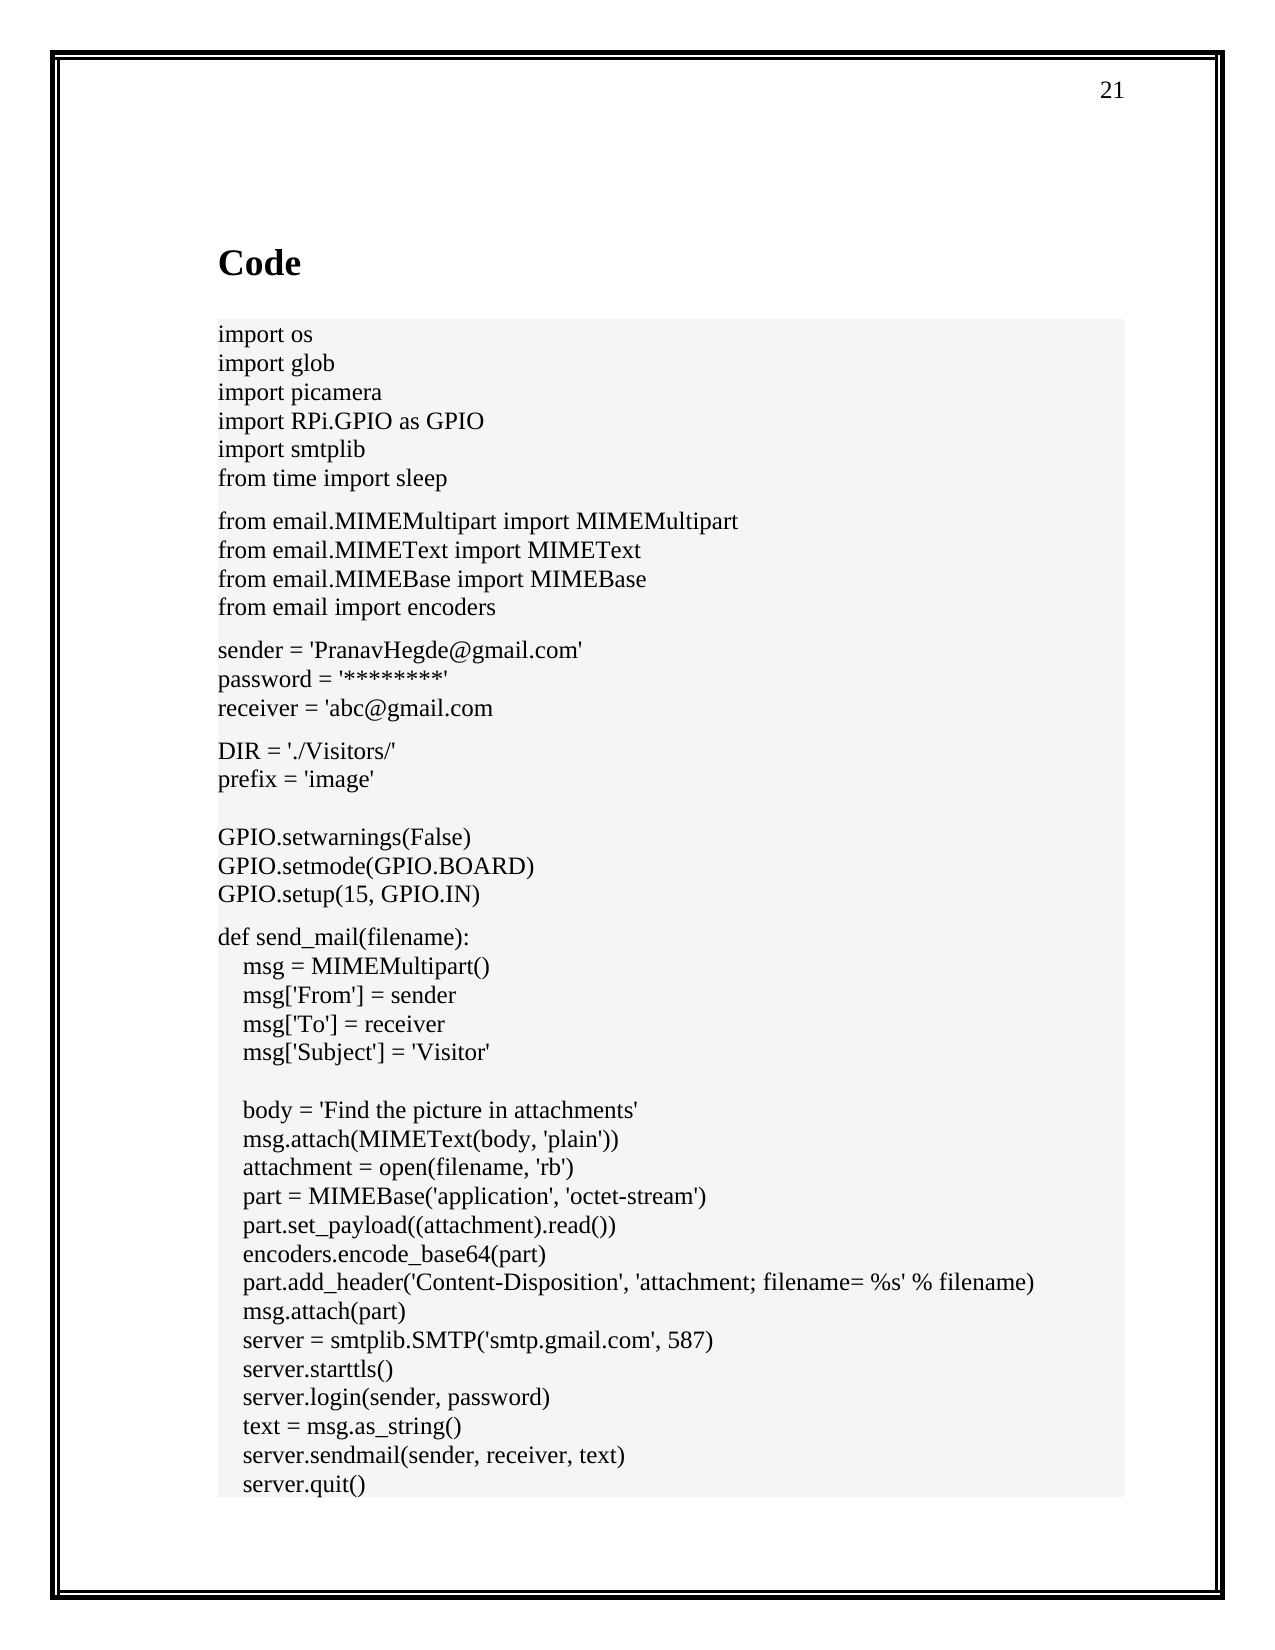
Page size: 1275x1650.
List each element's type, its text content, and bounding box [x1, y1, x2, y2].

text DIR = './Visitors/' prefix = 'image' GPIO.setwarnings(False) GPIO.setmode(GPIO.BOARD) GPIO.setup(15, GPIO.IN) [218, 736, 1125, 908]
text from email.MIMEMultipart import MIMEMultipart from email.MIMEText import MIMEText from email.MIMEBase import MIMEBase from email import encoders [218, 506, 1125, 621]
text import os import glob import picamera import RPi.GPIO as GPIO import smtplib from time import sleep [218, 319, 1125, 492]
text sender = 'PranavHegde@gmail.com' password = '********' receiver = 'abc@gmail.com [218, 635, 1125, 722]
text Code [218, 240, 1125, 283]
text def send_mail(filename): msg = MIMEMultipart() msg['From'] = sender msg['To'] = receiver msg['Subject'] = 'Visitor' body = 'Find the picture in attachments' msg.attach(MIMEText(body, 'plain')) attachment = open(filename, 'rb') part = MIMEBase('application', 'octet-stream') part.set_payload((attachment).read()) encoders.encode_base64(part) part.add_header('Content-Disposition', 'attachment; filename= %s' % filename) msg.attach(part) server = smtplib.SMTP('smtp.gmail.com', 587) server.starttls() server.login(sender, password) text = msg.as_string() server.sendmail(sender, receiver, text) server.quit() [218, 922, 1125, 1497]
